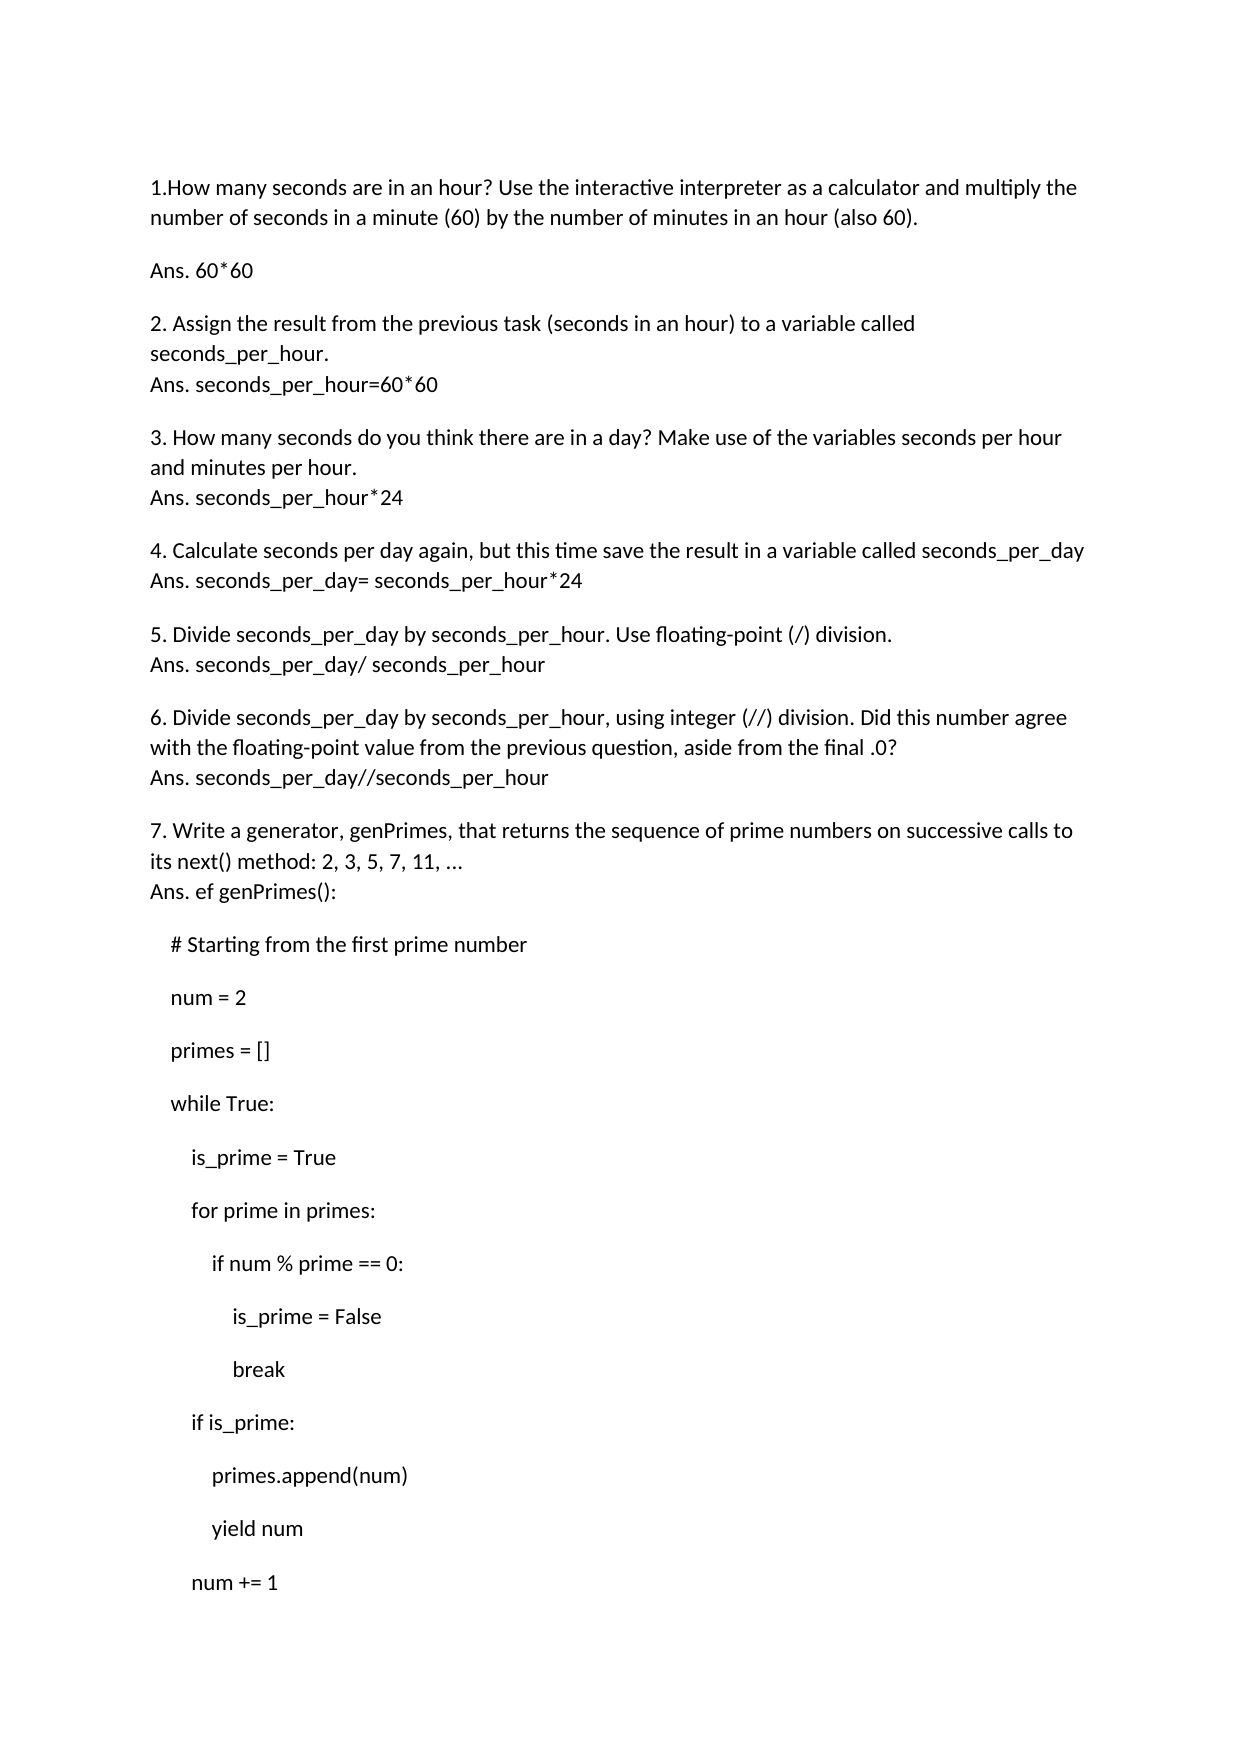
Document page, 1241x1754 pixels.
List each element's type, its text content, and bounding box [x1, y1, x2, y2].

text 3. How many seconds do you think there are in a day? Make use of the variables seconds per hour and minutes per hour. Ans. seconds_per_hour*24 [150, 423, 1090, 511]
text is_prime = True [150, 1143, 1090, 1171]
text 6. Divide seconds_per_day by seconds_per_hour, using integer (//) division. Did this number agree with the floating-point value from the previous question, aside from the final .0? Ans. seconds_per_day//seconds_per_hour [150, 703, 1090, 792]
text while True: [150, 1089, 1090, 1118]
text 4. Calculate seconds per day again, but this time save the result in a variable called seconds_per_day Ans. seconds_per_day= seconds_per_hour*24 [150, 536, 1090, 595]
text if num % prime == 0: [150, 1249, 1090, 1277]
text 5. Divide seconds_per_day by seconds_per_hour. Use floating-point (/) division. Ans. seconds_per_day/ seconds_per_hour [150, 620, 1090, 678]
text # Starting from the first prime number [150, 930, 1090, 958]
text for prime in primes: [150, 1196, 1090, 1224]
text primes = [] [150, 1036, 1090, 1064]
text 7. Write a generator, genPrimes, that returns the sequence of prime numbers on successive calls to its next() method: 2, 3, 5, 7, 11, ... Ans. ef genPrimes(): [150, 817, 1090, 905]
text is_prime = False [150, 1302, 1090, 1330]
text num += 1 [150, 1568, 1090, 1596]
text Ans. 60*60 [150, 256, 1090, 284]
text yield num [150, 1514, 1090, 1543]
text num = 2 [150, 983, 1090, 1011]
text primes.append(num) [150, 1461, 1090, 1489]
text 2. Assign the result from the previous task (seconds in an hour) to a variable called seconds_per_hour. Ans. seconds_per_hour=60*60 [150, 309, 1090, 398]
text if is_prime: [150, 1408, 1090, 1436]
text break [150, 1355, 1090, 1383]
text 1.How many seconds are in an hour? Use the interactive interpreter as a calculator and multiply the number of seconds in a minute (60) by the number of minutes in an hour (also 60). [150, 173, 1090, 231]
